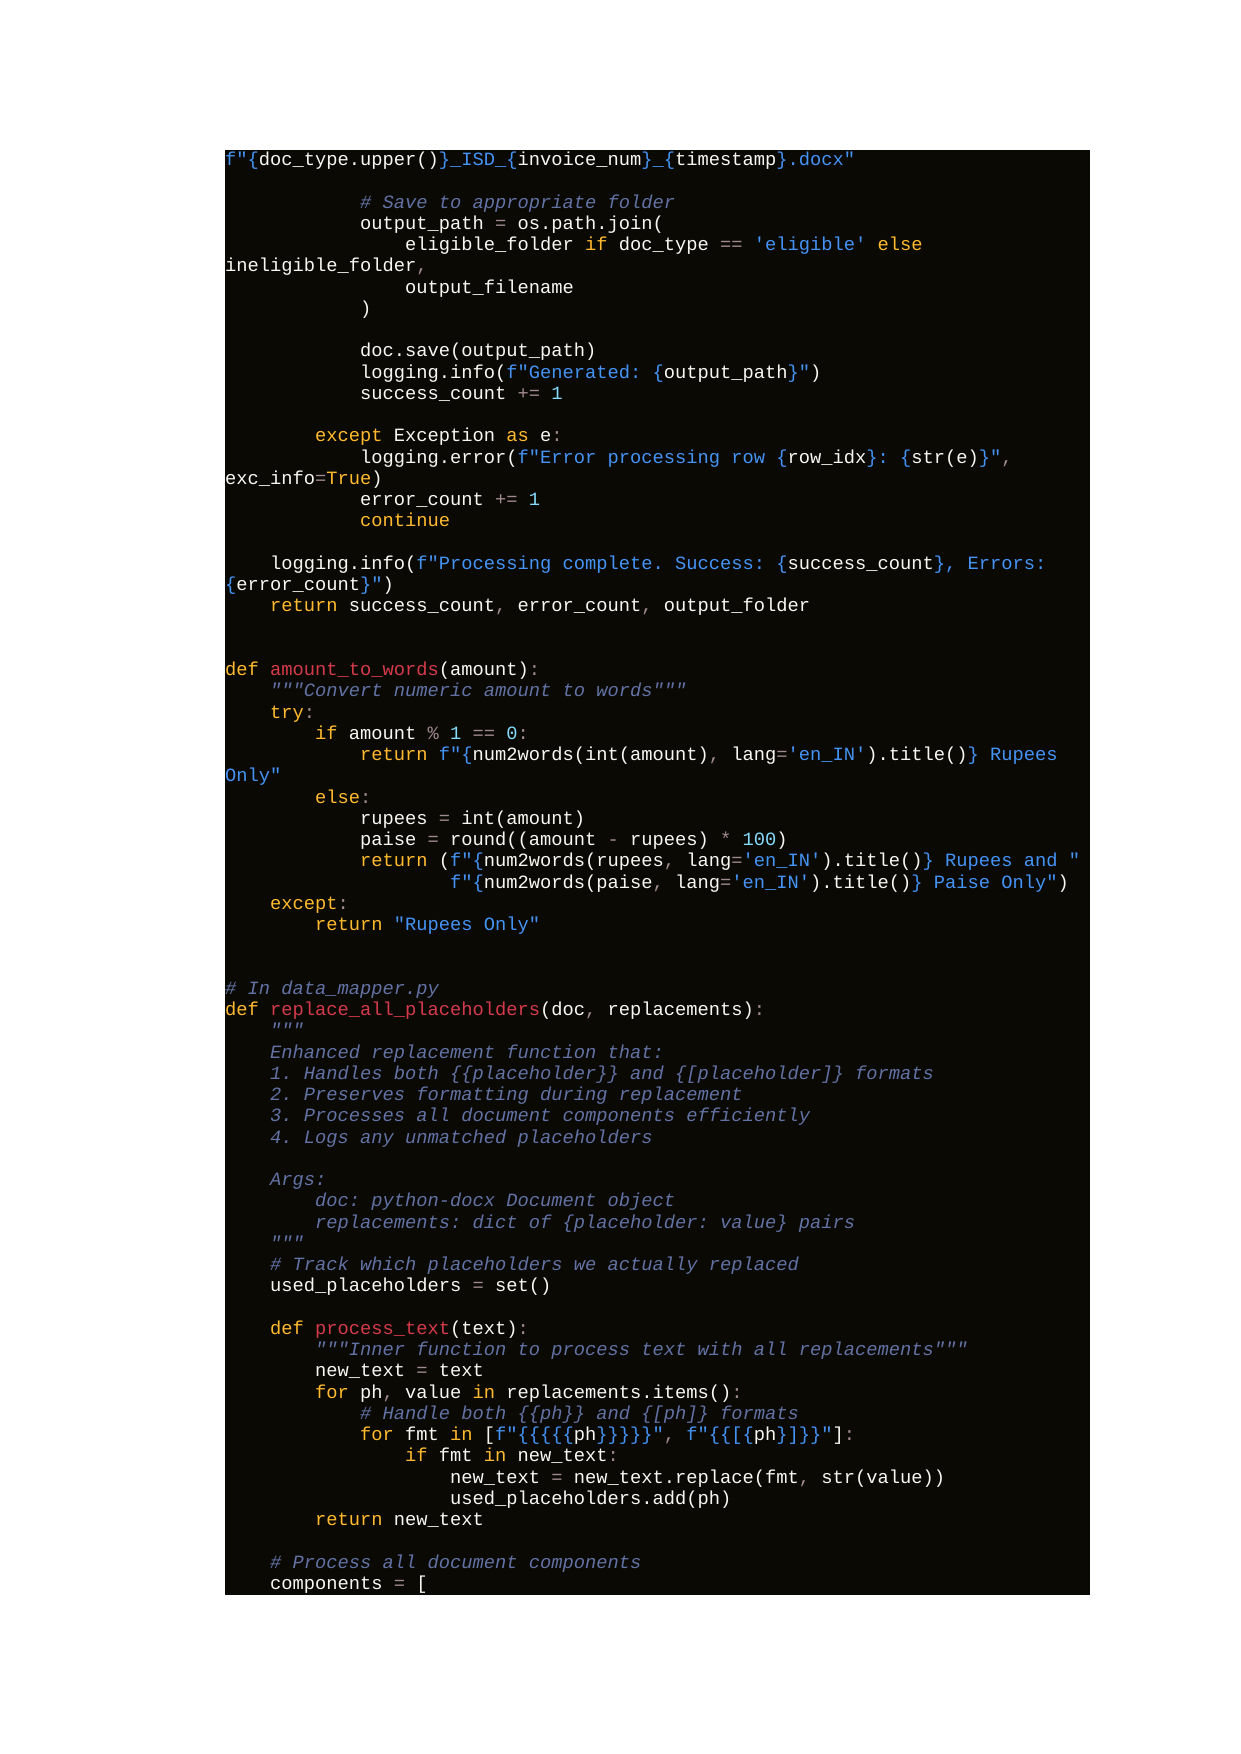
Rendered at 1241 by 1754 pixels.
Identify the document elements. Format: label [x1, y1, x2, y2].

list [225, 150, 1090, 1595]
